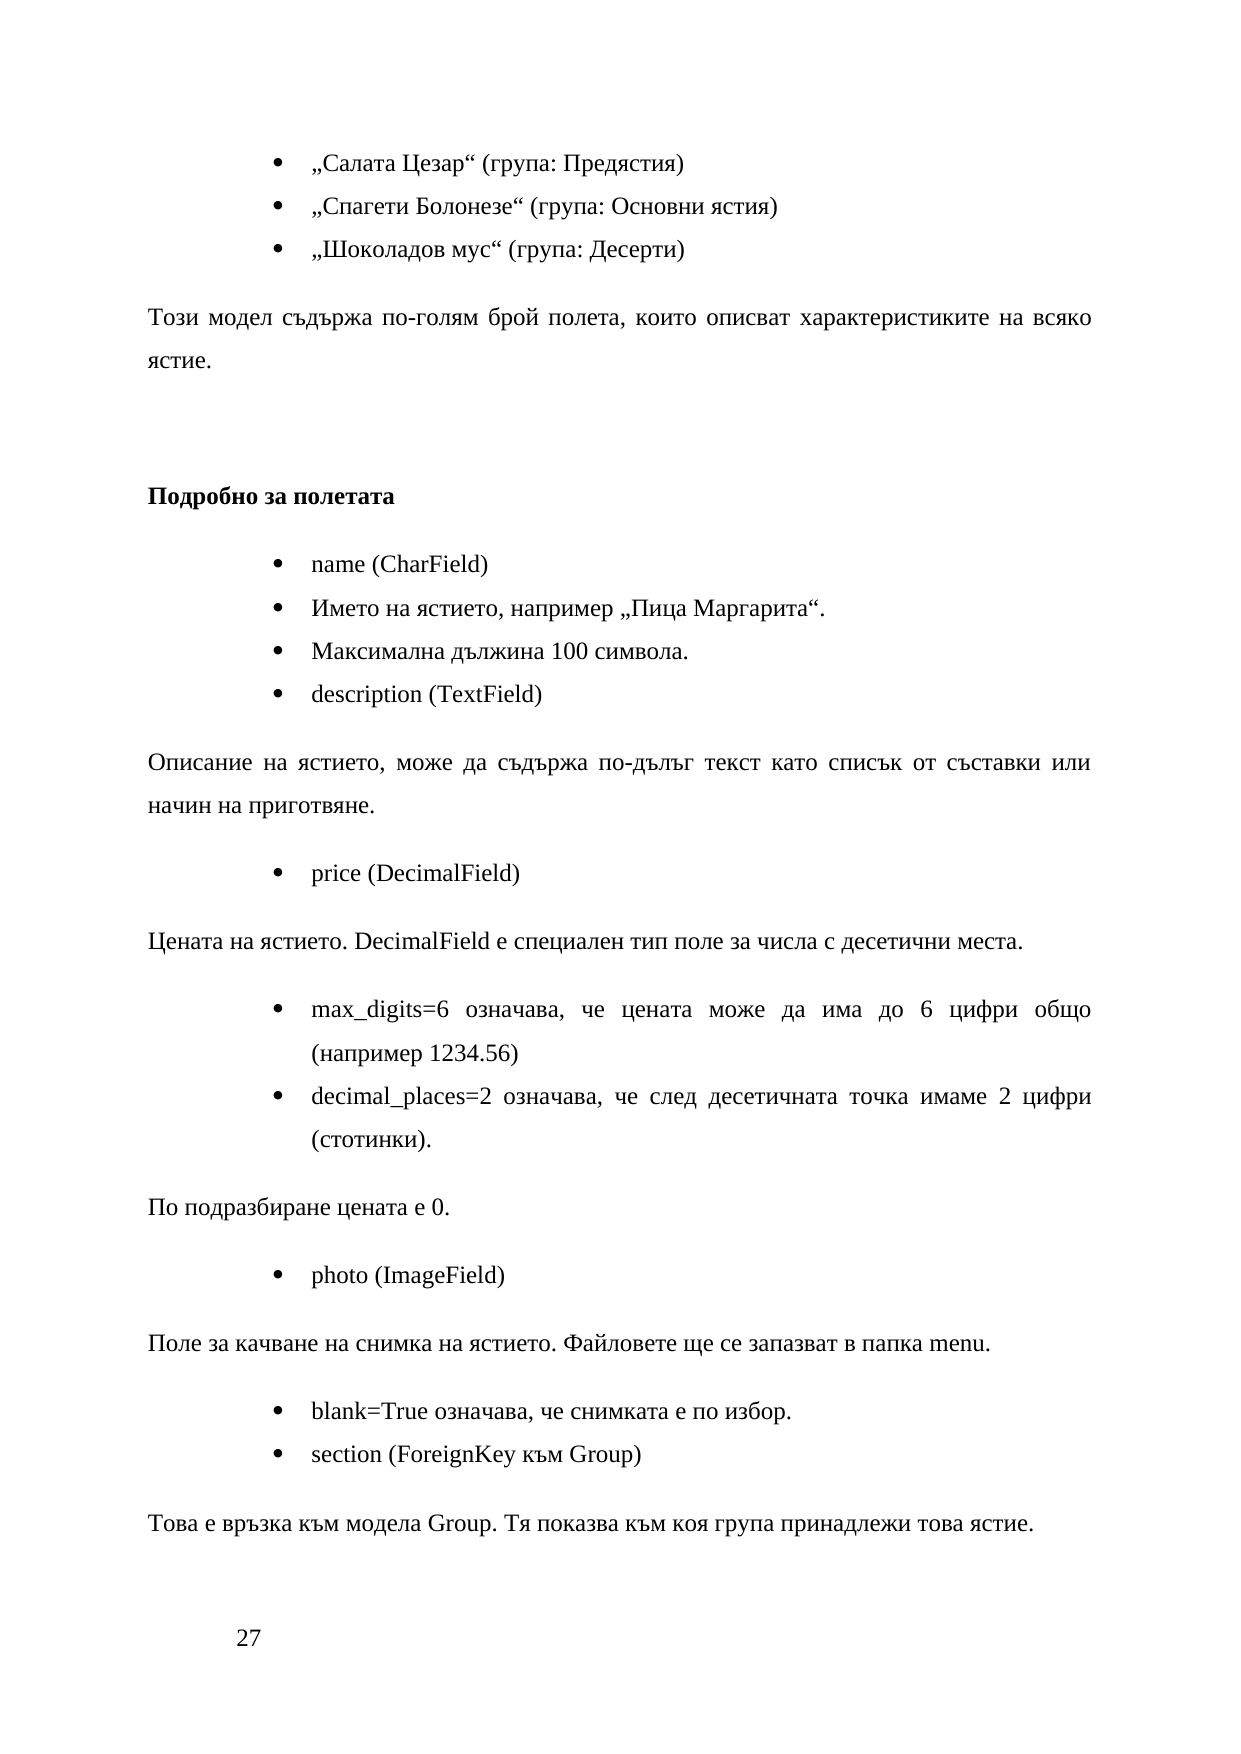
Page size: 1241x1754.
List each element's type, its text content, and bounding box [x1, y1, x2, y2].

text max_digits=6 означава, че цената може да има до 6 цифри общо (например 1234.56) [274, 994, 1093, 1066]
text Описание на ястието, може да съдържа по-дълъг текст като списък от съставки или начин на приготвяне. [148, 747, 1093, 819]
text „Спагети Болонезе“ (група: Основни ястия) [274, 191, 1093, 219]
text Това е връзка към модела Group. Тя показва към коя група принадлежи това ястие. [148, 1508, 1093, 1536]
text blank=True означава, че снимката е по избор. [274, 1396, 1093, 1425]
text Името на ястието, например „Пица Маргарита“. [274, 593, 1093, 621]
text „Салата Цезар“ (група: Предястия) [274, 148, 1093, 176]
text Подробно за полетата [148, 481, 1093, 510]
text Цената на ястието. DecimalField е специален тип поле за числа с десетични места. [148, 926, 1093, 955]
text description (TextField) [274, 679, 1093, 708]
text Този модел съдържа по-голям брой полета, които описват характеристиките на всяко ястие. [148, 302, 1093, 374]
text По подразбиране цената е 0. [148, 1192, 1093, 1221]
text Максимална дължина 100 символа. [274, 636, 1093, 664]
text „Шоколадов мус“ (група: Десерти) [274, 234, 1093, 263]
text photo (ImageField) [274, 1260, 1093, 1289]
text Поле за качване на снимка на ястието. Файловете ще се запазват в папка menu. [148, 1328, 1093, 1357]
text section (ForeignKey към Group) [274, 1439, 1093, 1468]
text decimal_places=2 означава, че след десетичната точка имаме 2 цифри (стотинки). [274, 1081, 1093, 1153]
text name (CharField) [274, 549, 1093, 578]
text price (DecimalField) [274, 858, 1093, 887]
